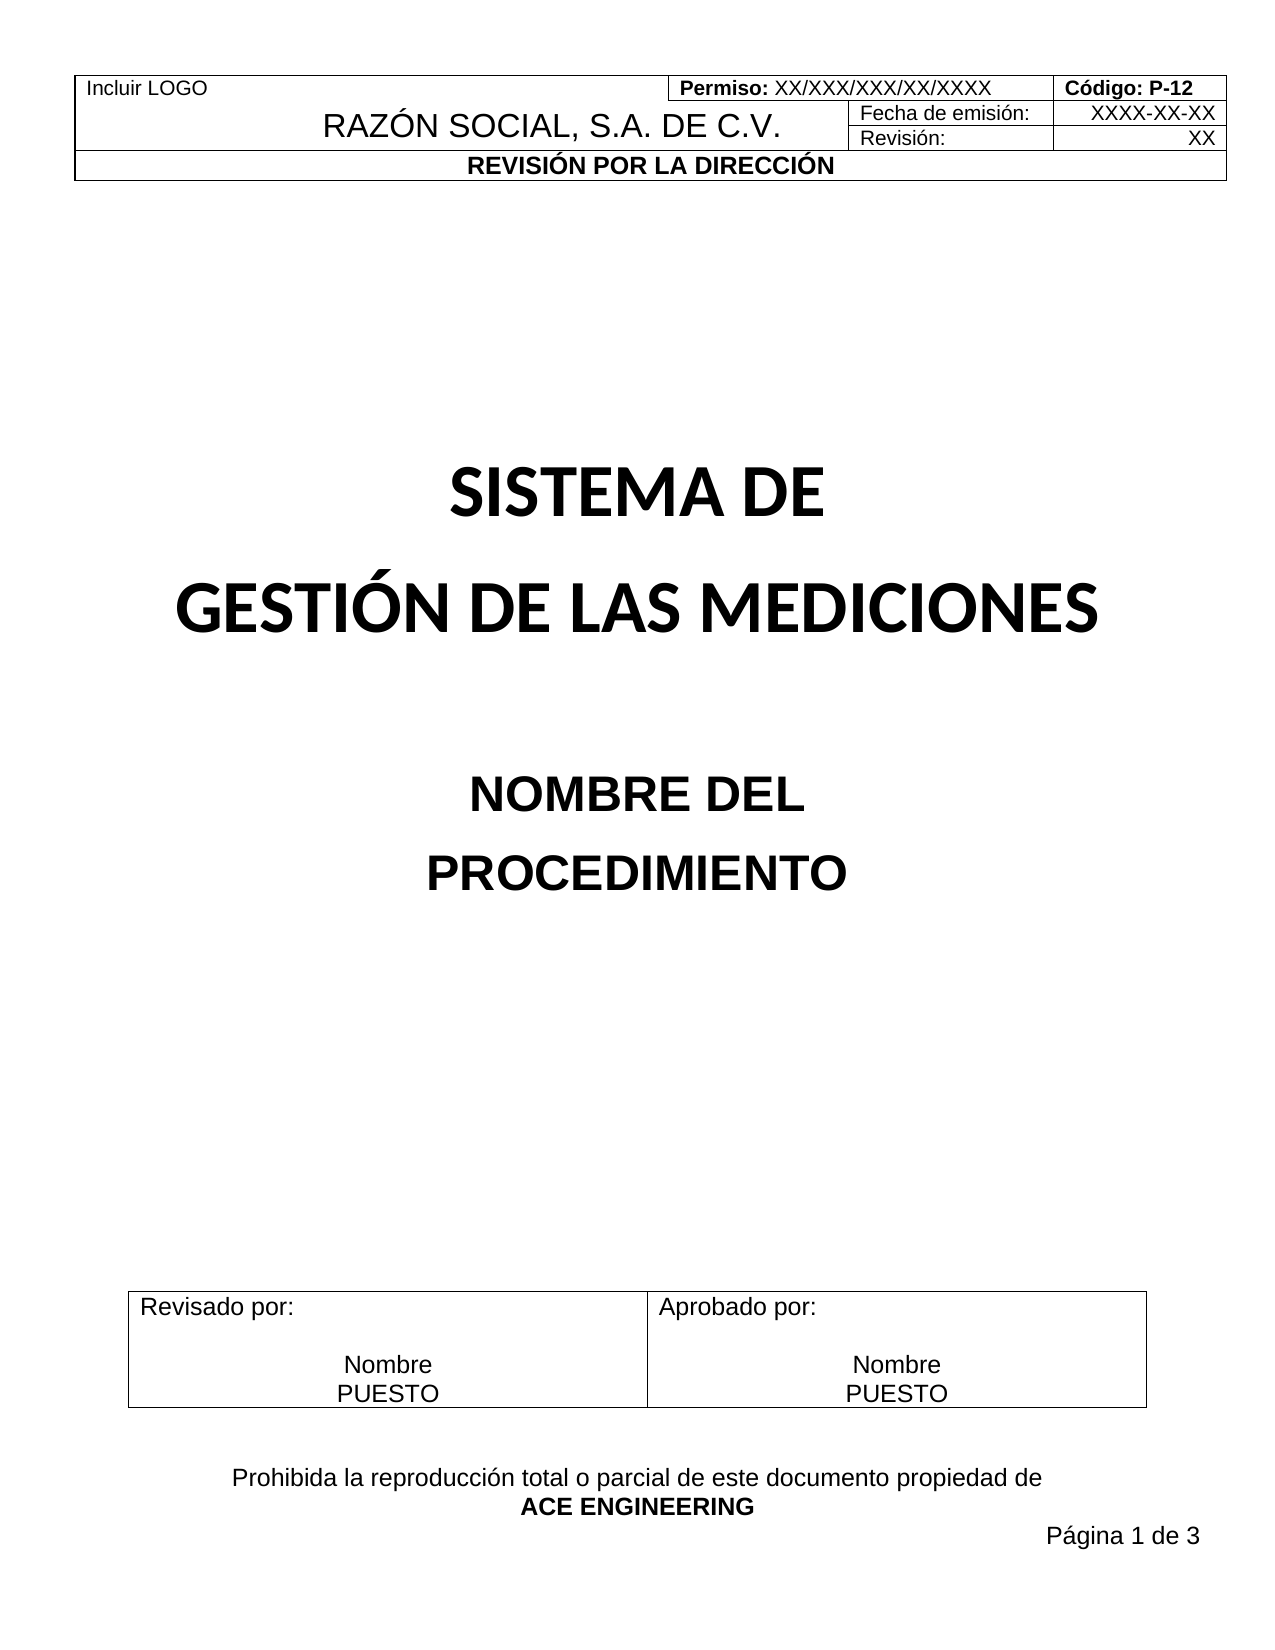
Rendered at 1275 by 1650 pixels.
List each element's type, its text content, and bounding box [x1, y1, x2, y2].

text GESTIÓN DE LAS MEDICIONES [75, 559, 1200, 651]
text PROCEDIMIENTO [75, 843, 1200, 900]
text NOMBRE DEL [75, 764, 1200, 822]
table_header Aprobado por: Nombre PUESTO [648, 1292, 1146, 1407]
text SISTEMA DE [75, 444, 1200, 536]
table_header Revisado por: Nombre PUESTO [129, 1292, 647, 1407]
